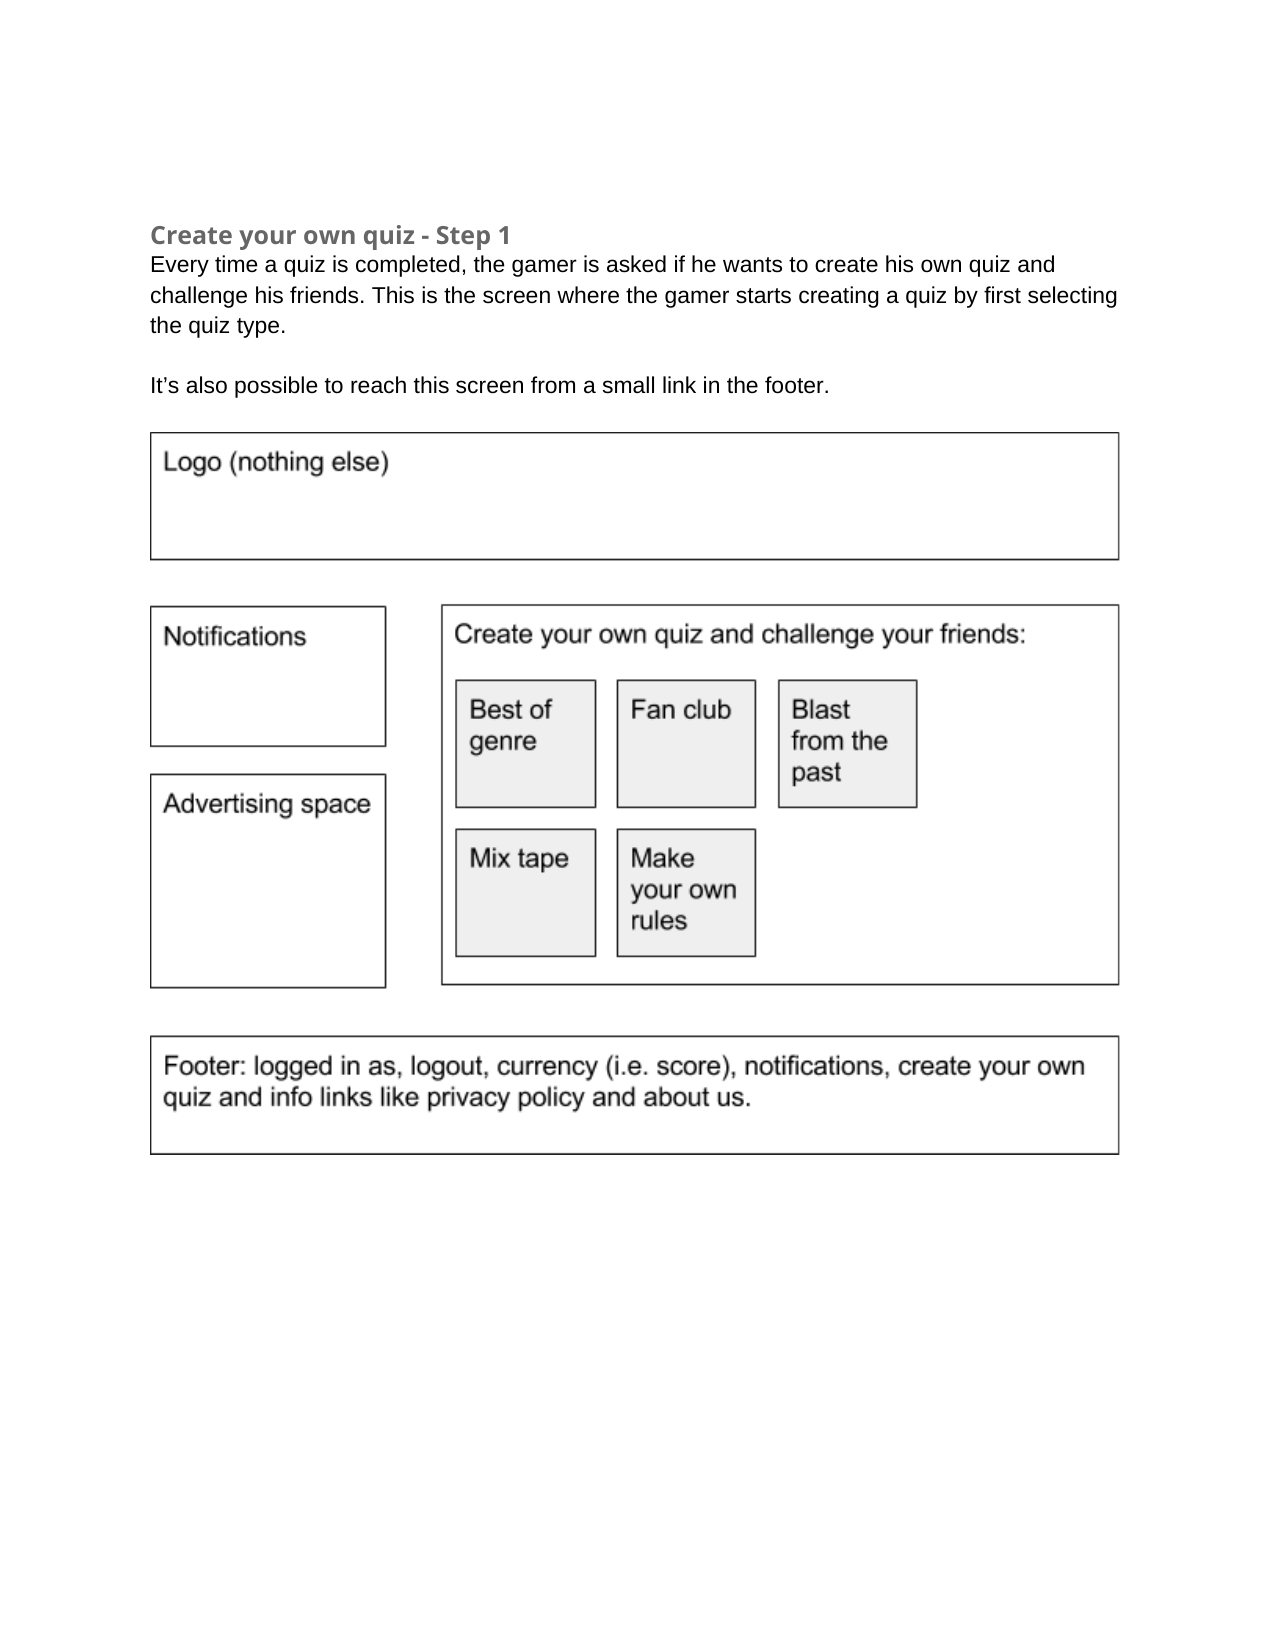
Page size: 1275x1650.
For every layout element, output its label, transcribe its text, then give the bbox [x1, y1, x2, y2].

picture [150, 432, 1120, 1155]
subtitle Create your own quiz - Step 1 [150, 217, 1125, 251]
text It’s also possible to reach this screen from a small link in the footer. [150, 372, 1125, 399]
text Every time a quiz is completed, the gamer is asked if he wants to create his own quiz and challenge his friends. This is the screen where the gamer starts creating a quiz by first selecting the quiz type. [150, 251, 1125, 338]
